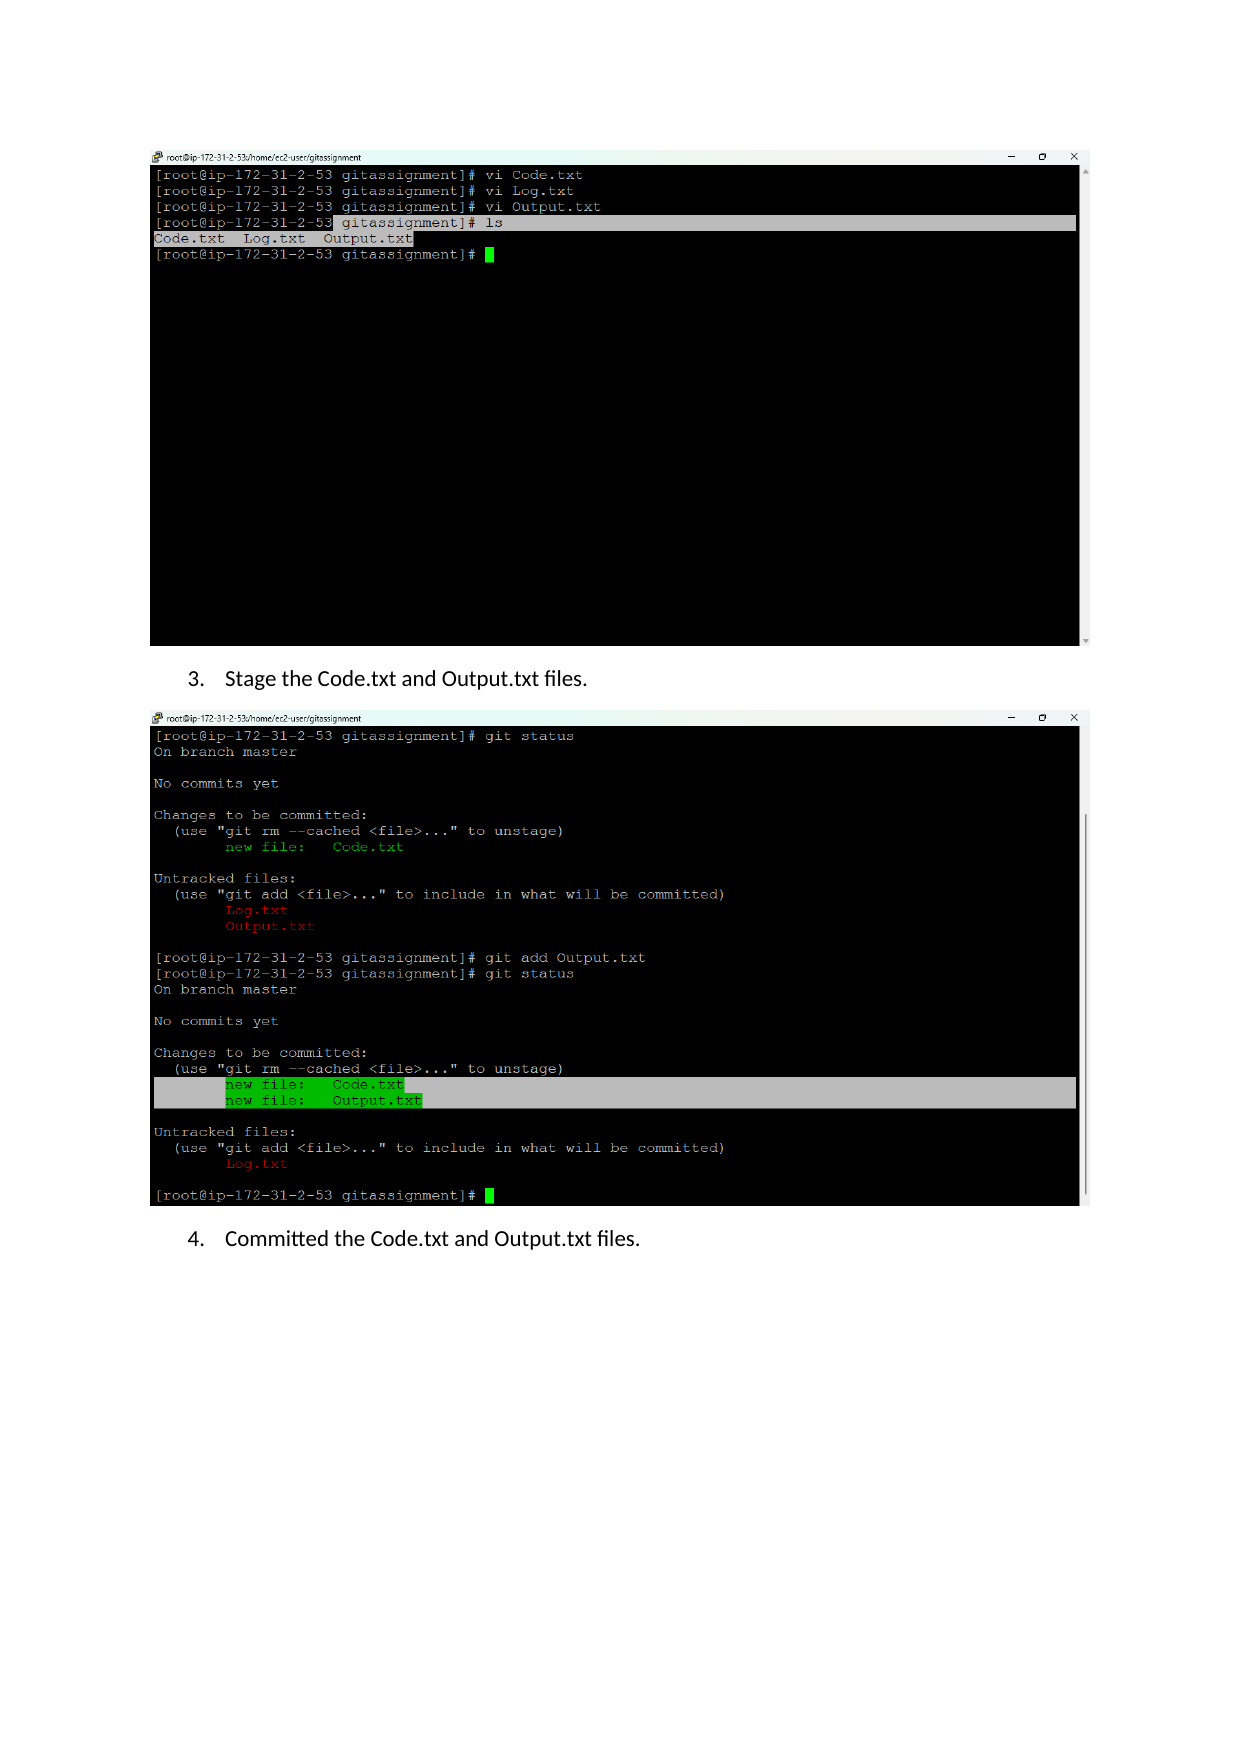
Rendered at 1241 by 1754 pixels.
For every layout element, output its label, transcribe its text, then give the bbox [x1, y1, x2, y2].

picture [150, 710, 1091, 1206]
list Committed the Code.txt and Output.txt files. [187, 1224, 1090, 1252]
picture [150, 150, 1091, 646]
list Stage the Code.txt and Output.txt files. [187, 664, 1090, 692]
